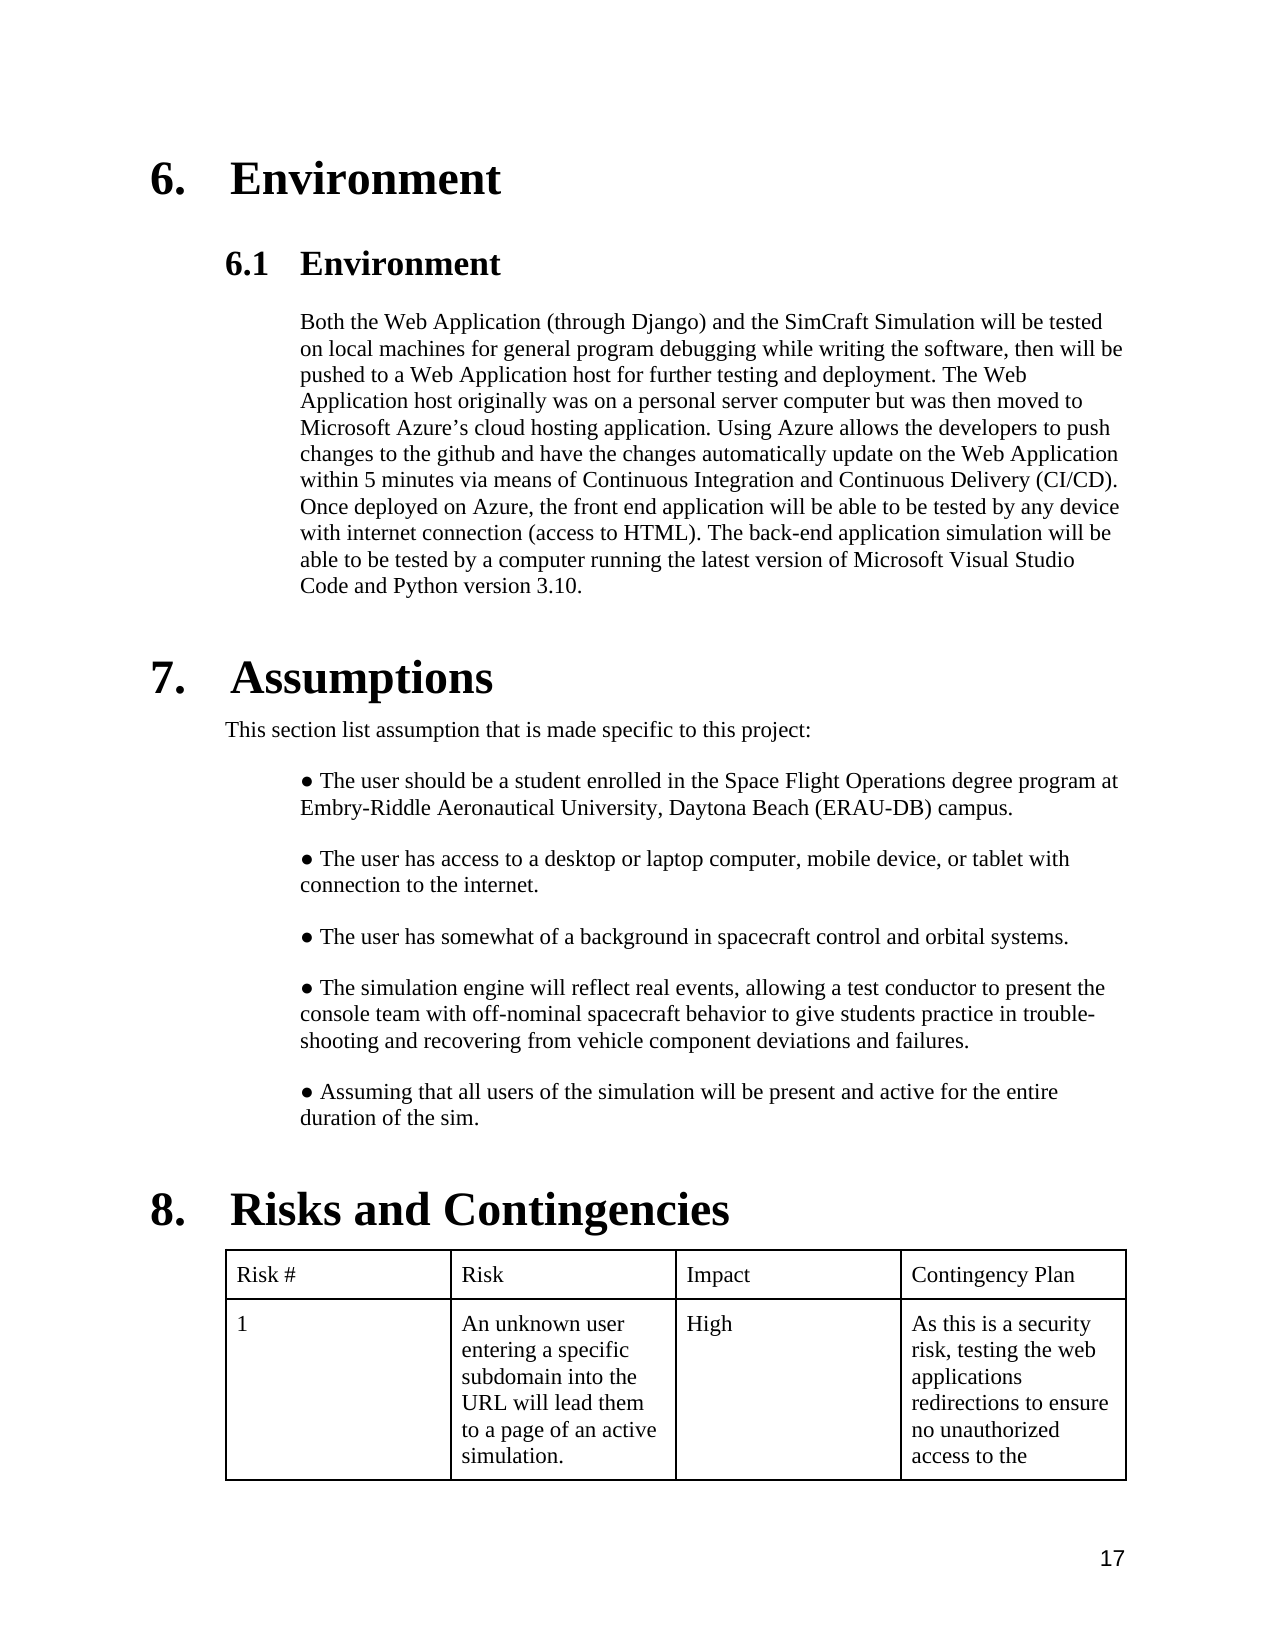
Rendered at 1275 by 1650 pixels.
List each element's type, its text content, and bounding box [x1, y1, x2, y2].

table_header Risk [452, 1251, 675, 1298]
text ● Assuming that all users of the simulation will be present and active for the entire duration of the sim. [300, 1078, 1125, 1131]
subtitle 8. Risks and Contingencies [150, 1181, 1125, 1236]
text ● The simulation engine will reflect real events, allowing a test conductor to present the console team with off-nominal spacecraft behavior to give students practice in trouble-shooting and recovering from vehicle component deviations and failures. [300, 974, 1125, 1053]
table_header Risk # [227, 1251, 450, 1298]
subtitle 6. Environment [150, 150, 1125, 205]
text ● The user has access to a desktop or laptop computer, mobile device, or tablet with connection to the internet. [300, 845, 1125, 898]
text ● The user should be a student enrolled in the Space Flight Operations degree program at Embry-Riddle Aeronautical University, Daytona Beach (ERAU-DB) campus. [300, 767, 1125, 820]
subtitle 6.1 Environment [225, 243, 1125, 283]
table_cell High [677, 1300, 900, 1479]
table_cell 1 [227, 1300, 450, 1479]
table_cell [902, 1300, 1125, 1479]
table_header Contingency Plan [902, 1251, 1125, 1298]
subtitle 7. Assumptions [150, 648, 1125, 703]
table_header Impact [677, 1251, 900, 1298]
text ● The user has somewhat of a background in spacecraft control and orbital systems. [300, 923, 1125, 949]
text This section list assumption that is made specific to this project: [225, 716, 1125, 742]
text Both the Web Application (through Django) and the SimCraft Simulation will be tested on local machines for general program debugging while writing the software, then will be pushed to a Web Application host for further testing and deployment. The Web Application host originally was on a personal server computer but was then moved to Microsoft Azure’s cloud hosting application. Using Azure allows the developers to push changes to the github and have the changes automatically update on the Web Application within 5 minutes via means of Continuous Integration and Continuous Delivery (CI/CD). Once deployed on Azure, the front end application will be able to be tested by any device with internet connection (access to HTML). The back-end application simulation will be able to be tested by a computer running the latest version of Microsoft Visual Studio Code and Python version 3.10. [300, 308, 1125, 598]
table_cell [452, 1300, 675, 1479]
